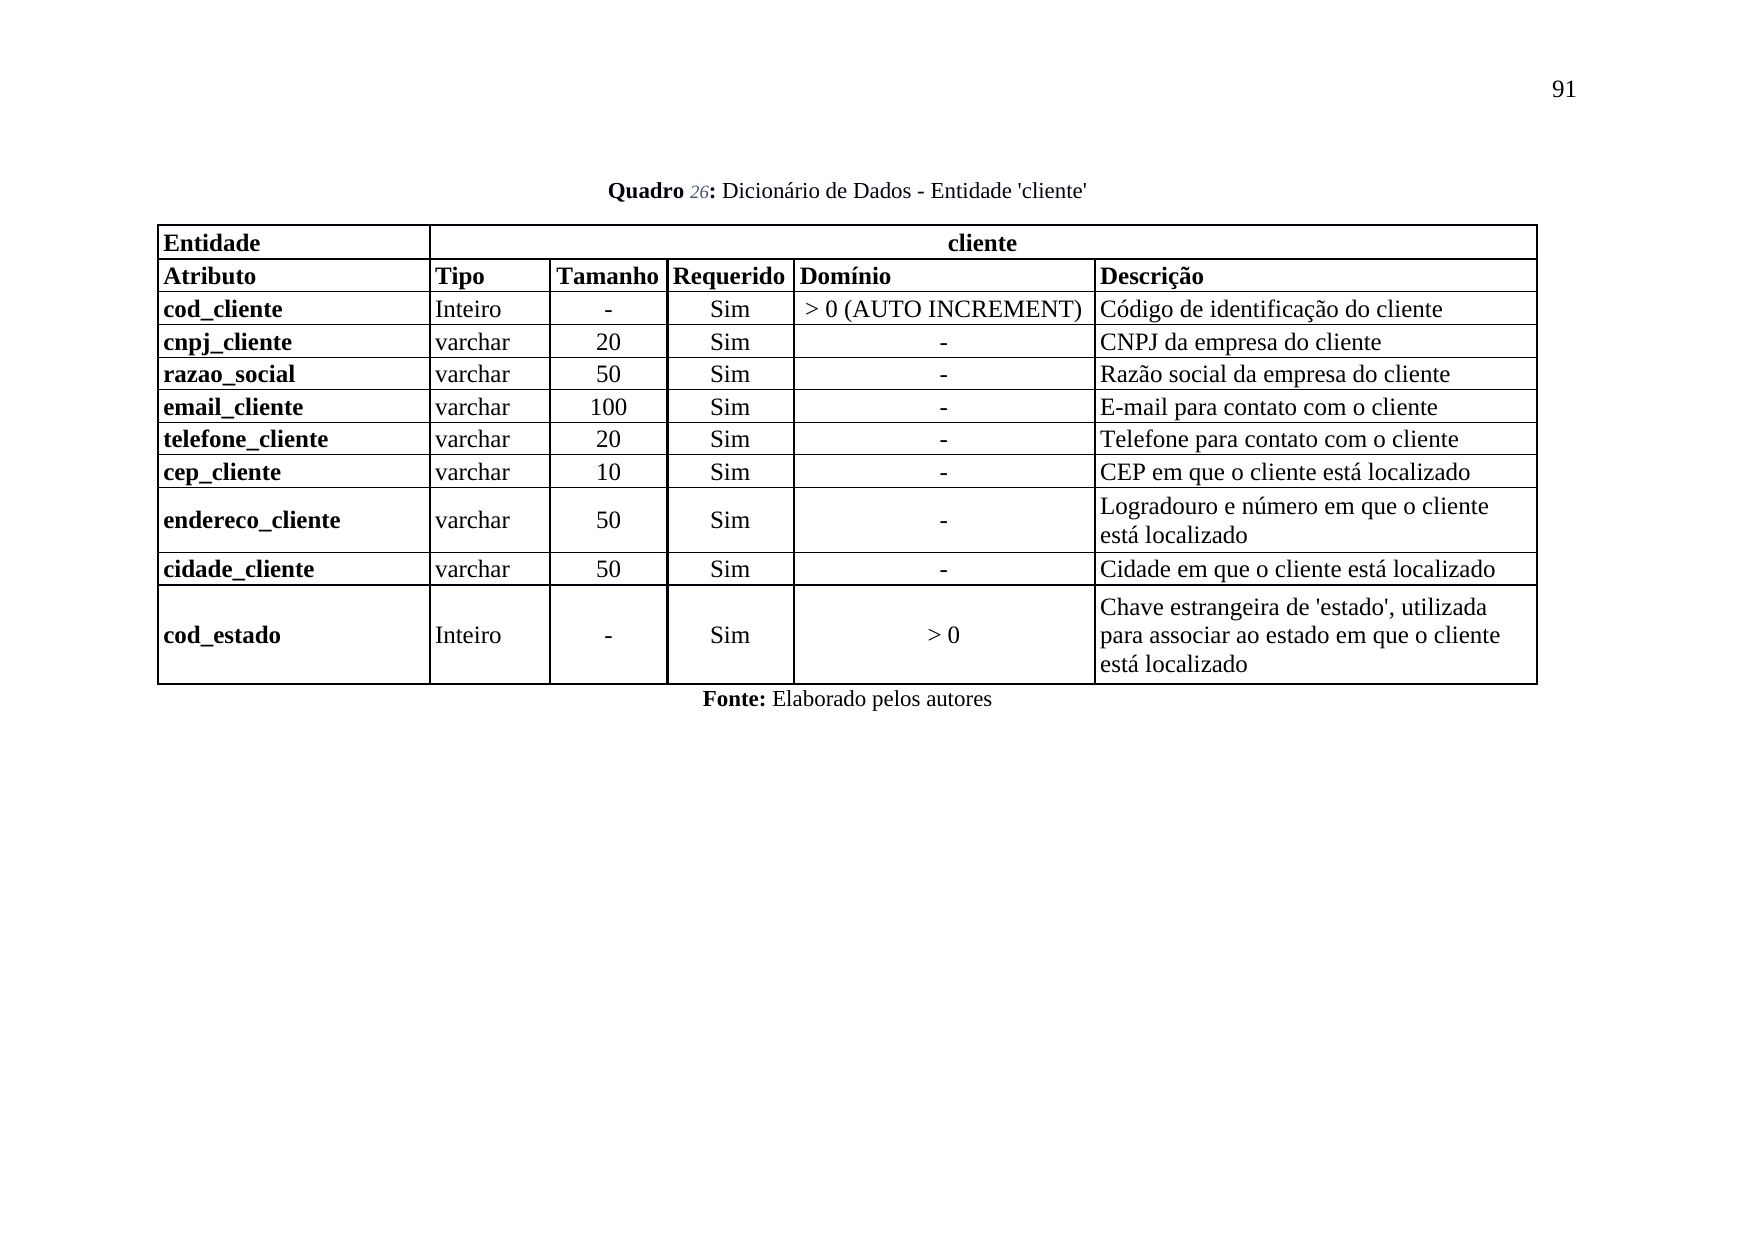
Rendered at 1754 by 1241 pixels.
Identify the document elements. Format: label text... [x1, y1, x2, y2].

table_cell Sim [669, 488, 793, 552]
table_cell Código de identificação do cliente [1096, 292, 1536, 324]
table_cell Sim [669, 390, 793, 422]
table_cell Inteiro [431, 292, 549, 324]
table_cell - [795, 488, 1094, 552]
table_cell Sim [669, 423, 793, 454]
table_cell - [795, 553, 1094, 584]
table_cell - [795, 358, 1094, 389]
table_cell CNPJ da empresa do cliente [1096, 325, 1536, 357]
table_cell Sim [669, 325, 793, 357]
table_cell cep_cliente [159, 455, 429, 487]
table_cell 100 [551, 390, 666, 422]
table_cell Logradouro e número em que o cliente está localizado [1096, 488, 1536, 552]
text Fonte: Elaborado pelos autores [118, 685, 1577, 712]
table_cell razao_social [159, 358, 429, 389]
table_cell Descrição [1096, 260, 1536, 291]
table_cell Tamanho [551, 260, 666, 291]
table_cell - [795, 325, 1094, 357]
table_cell 10 [551, 455, 666, 487]
table_cell - [551, 292, 666, 324]
table_cell CEP em que o cliente está localizado [1096, 455, 1536, 487]
table_cell varchar [431, 455, 549, 487]
table_cell - [795, 455, 1094, 487]
table_cell varchar [431, 553, 549, 584]
table_cell Cidade em que o cliente está localizado [1096, 553, 1536, 584]
table_cell - [795, 423, 1094, 454]
table_cell 20 [551, 423, 666, 454]
table_cell Domínio [795, 260, 1094, 291]
table_cell endereco_cliente [159, 488, 429, 552]
table_cell - [795, 390, 1094, 422]
text Quadro 26: Dicionário de Dados - Entidade 'cliente' [118, 177, 1577, 203]
table_cell cidade_cliente [159, 553, 429, 584]
table_header cliente [431, 226, 1536, 258]
table_cell cod_cliente [159, 292, 429, 324]
table_cell 20 [551, 325, 666, 357]
table_cell Chave estrangeira de 'estado', utilizada para associar ao estado em que o cliente está localizado [1096, 586, 1536, 683]
table_cell varchar [431, 325, 549, 357]
table_header Entidade [159, 226, 429, 258]
table_cell Sim [669, 358, 793, 389]
table_cell 50 [551, 358, 666, 389]
table_cell 50 [551, 553, 666, 584]
table_cell email_cliente [159, 390, 429, 422]
table_cell 50 [551, 488, 666, 552]
table_cell varchar [431, 488, 549, 552]
table_cell E-mail para contato com o cliente [1096, 390, 1536, 422]
table_cell > 0 (AUTO INCREMENT) [795, 292, 1094, 324]
table_cell telefone_cliente [159, 423, 429, 454]
table_cell Inteiro [431, 586, 549, 683]
table_cell Sim [669, 455, 793, 487]
table_cell > 0 [795, 586, 1094, 683]
table_cell Sim [669, 292, 793, 324]
table_cell varchar [431, 423, 549, 454]
table_cell Tipo [431, 260, 549, 291]
table_cell Telefone para contato com o cliente [1096, 423, 1536, 454]
table_cell Requerido [669, 260, 793, 291]
table_cell varchar [431, 390, 549, 422]
table_cell - [551, 586, 666, 683]
table_cell Sim [669, 553, 793, 584]
table_cell cod_estado [159, 586, 429, 683]
table_cell varchar [431, 358, 549, 389]
table_cell Sim [669, 586, 793, 683]
table_cell Atributo [159, 260, 429, 291]
table_cell cnpj_cliente [159, 325, 429, 357]
table_cell Razão social da empresa do cliente [1096, 358, 1536, 389]
